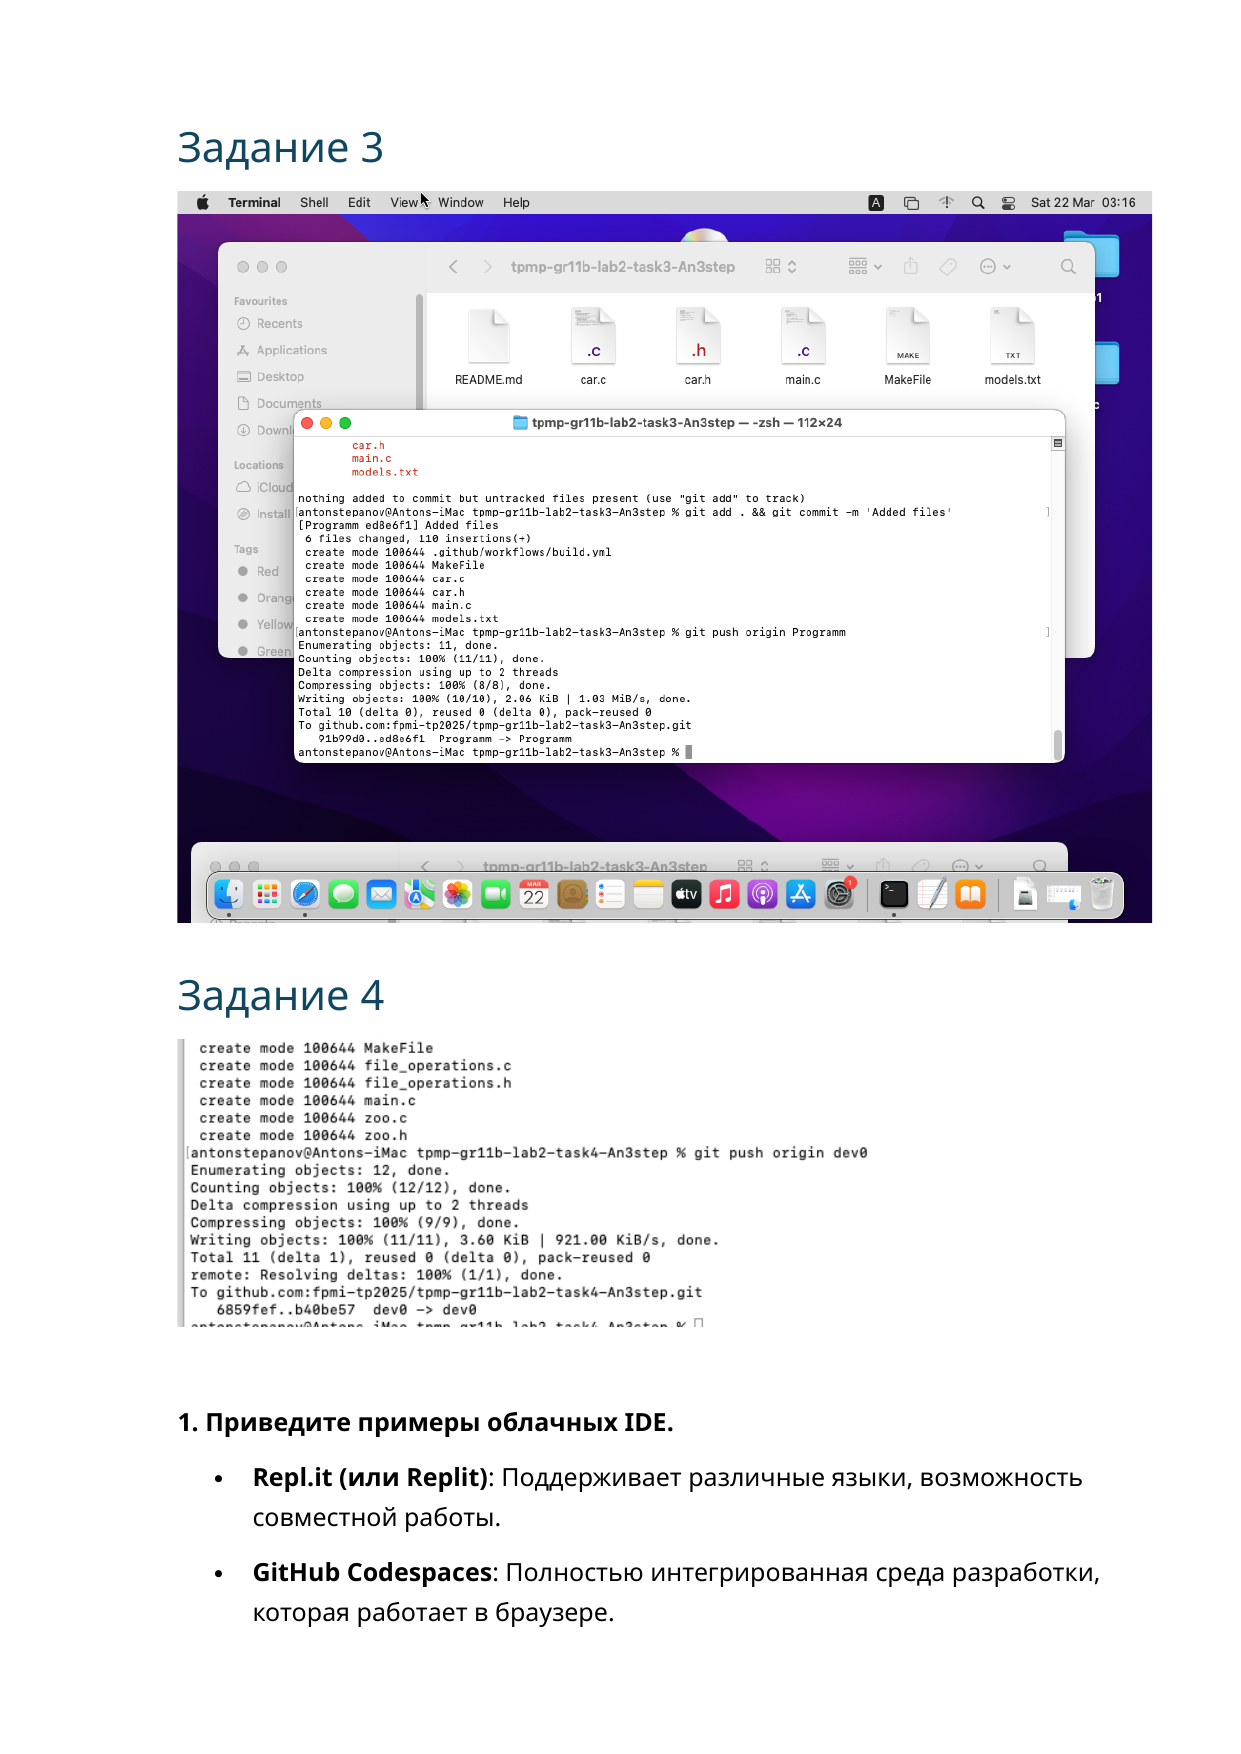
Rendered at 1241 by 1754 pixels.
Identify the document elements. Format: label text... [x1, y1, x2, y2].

list GitHub Codespaces: Полностью интегрированная среда разработки, которая работает в браузере. [215, 1555, 1152, 1628]
picture [177, 1039, 1151, 1327]
text 1. Приведите примеры облачных IDE. [177, 1404, 1152, 1438]
picture [177, 191, 1153, 923]
subtitle Задание 3 [177, 118, 1152, 175]
list Repl.it (или Replit): Поддерживает различные языки, возможность совместной работы. [215, 1460, 1152, 1533]
subtitle Задание 4 [177, 966, 1152, 1022]
